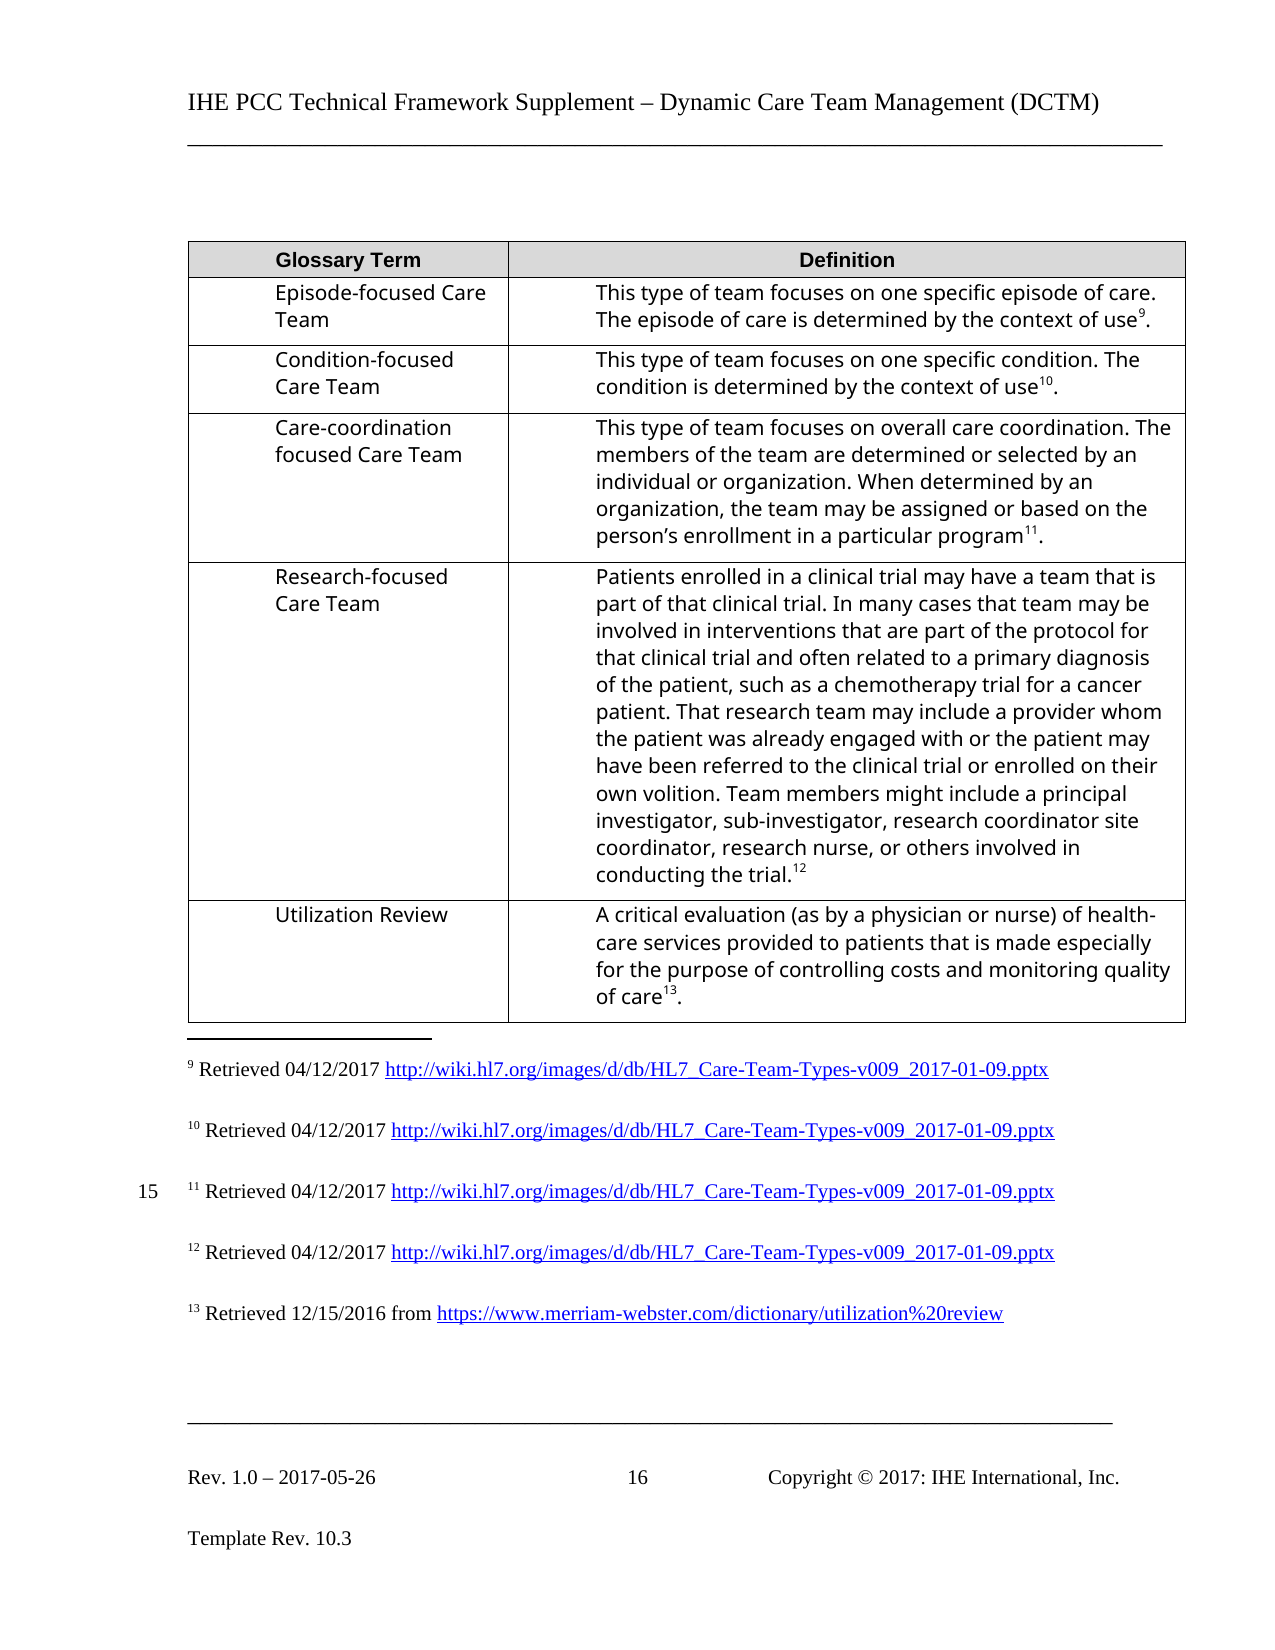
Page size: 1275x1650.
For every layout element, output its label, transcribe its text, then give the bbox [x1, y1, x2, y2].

table_cell Episode-focused Care Team [189, 278, 508, 345]
table_cell This type of team focuses on one specific condition. The condition is determined by the context of use. [509, 346, 1185, 413]
table_cell Patients enrolled in a clinical trial may have a team that is part of that clinical trial. In many cases that team may be involved in interventions that are part of the protocol for that clinical trial and often related to a primary diagnosis of the patient, such as a chemotherapy trial for a cancer patient. That research team may include a provider whom the patient was already engaged with or the patient may have been referred to the clinical trial or enrolled on their own volition. Team members might include a principal investigator, sub-investigator, research coordinator site coordinator, research nurse, or others involved in conducting the trial. [509, 563, 1185, 900]
table_cell Condition-focused Care Team [189, 346, 508, 413]
table_cell Care-coordination focused Care Team [189, 414, 508, 562]
table_cell Research-focused Care Team [189, 563, 508, 900]
table_cell This type of team focuses on one specific episode of care. The episode of care is determined by the context of use. [509, 278, 1185, 345]
table_cell A critical evaluation (as by a physician or nurse) of health-care services provided to patients that is made especially for the purpose of controlling costs and monitoring quality of care. [509, 901, 1185, 1022]
table_header Definition [509, 242, 1185, 277]
table_cell Utilization Review [189, 901, 508, 1022]
table_cell This type of team focuses on overall care coordination. The members of the team are determined or selected by an individual or organization. When determined by an organization, the team may be assigned or based on the person’s enrollment in a particular program. [509, 414, 1185, 562]
table_header Glossary Term [189, 242, 508, 277]
